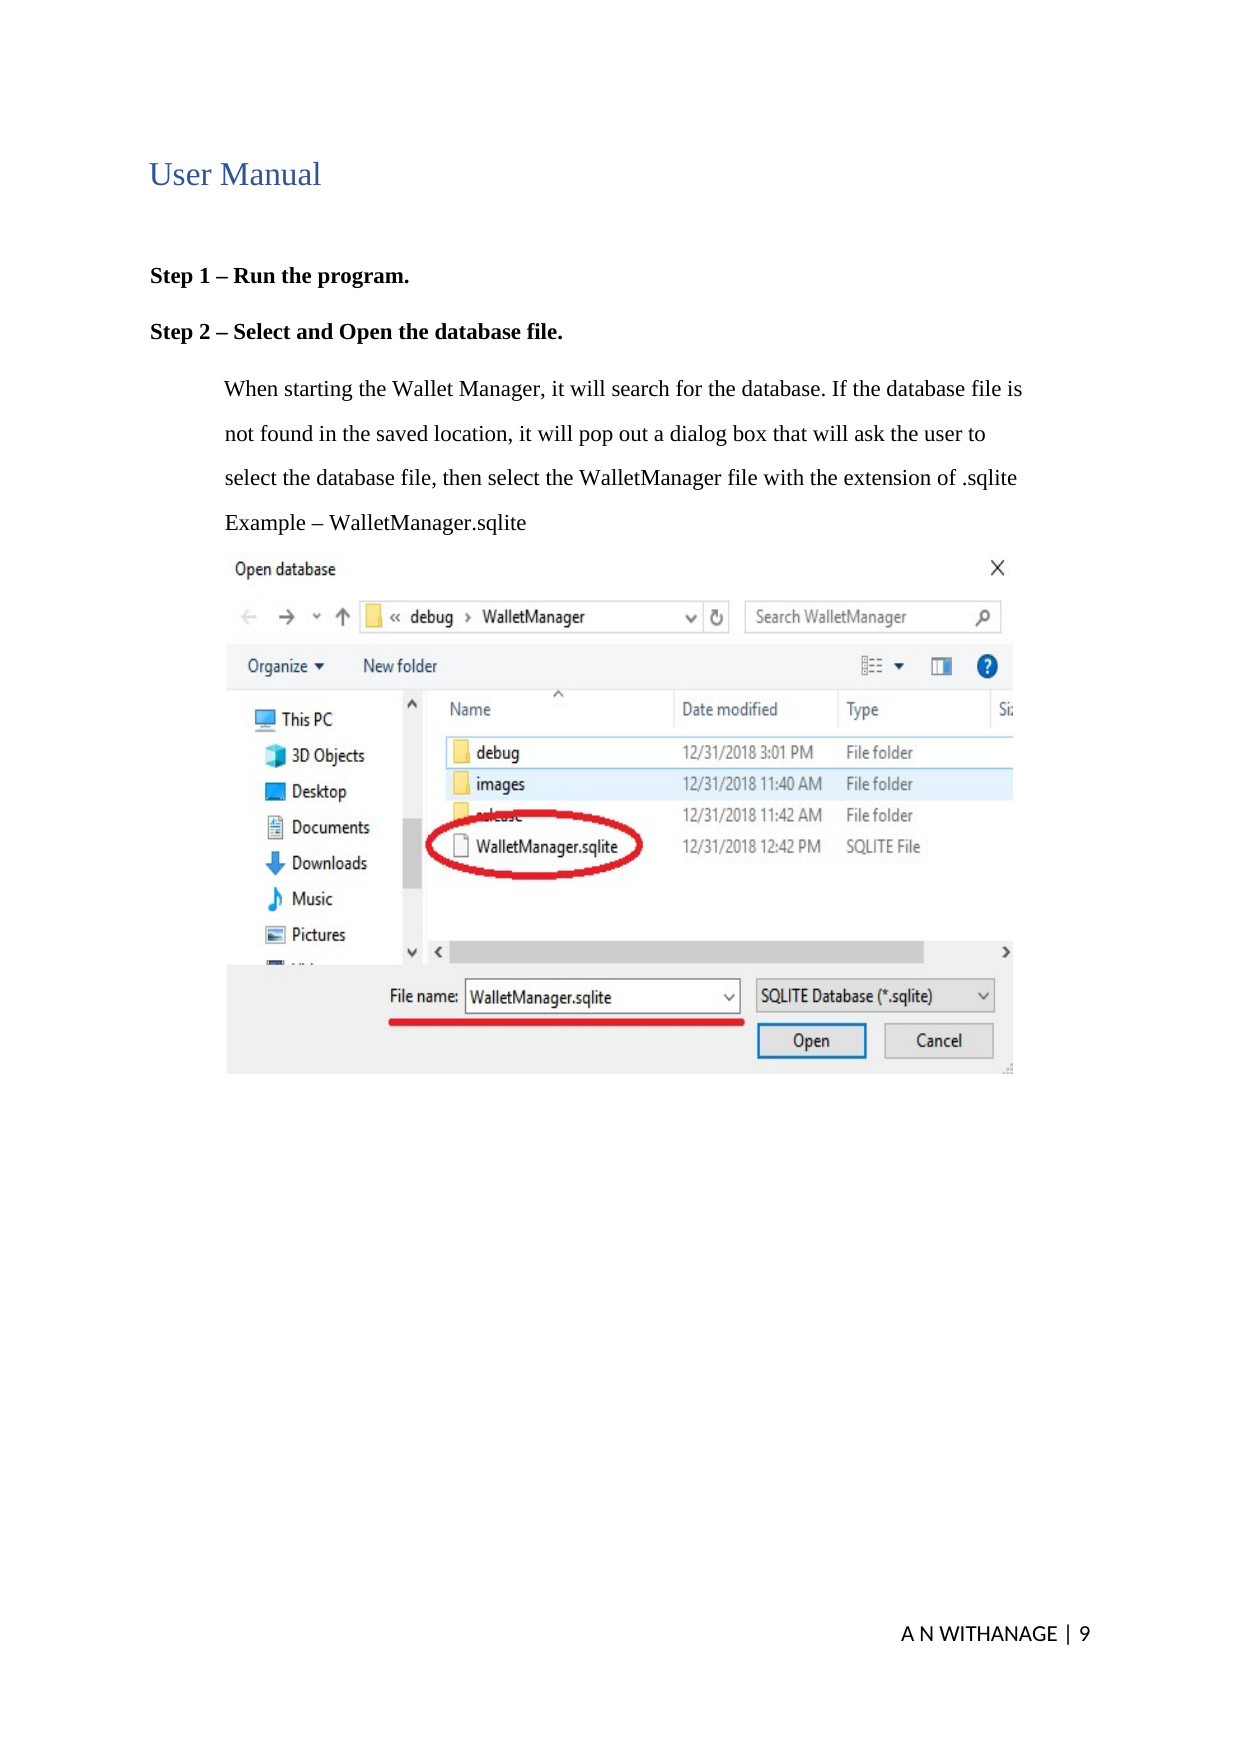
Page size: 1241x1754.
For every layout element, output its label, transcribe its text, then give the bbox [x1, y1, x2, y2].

subtitle User Manual [148, 154, 1089, 193]
text Step 2 – Select and Open the database file. [150, 318, 1089, 345]
text Step 1 – Run the program. [150, 262, 1089, 288]
text When starting the Wallet Manager, it will search for the database. If the database file is not found in the saved location, it will pop out a dialog box that will ask the user to select the database file, then select the WalletManager file with the extension of .sqlite Example – WalletManager.sqlite [223, 375, 1041, 535]
picture [226, 553, 1013, 1074]
